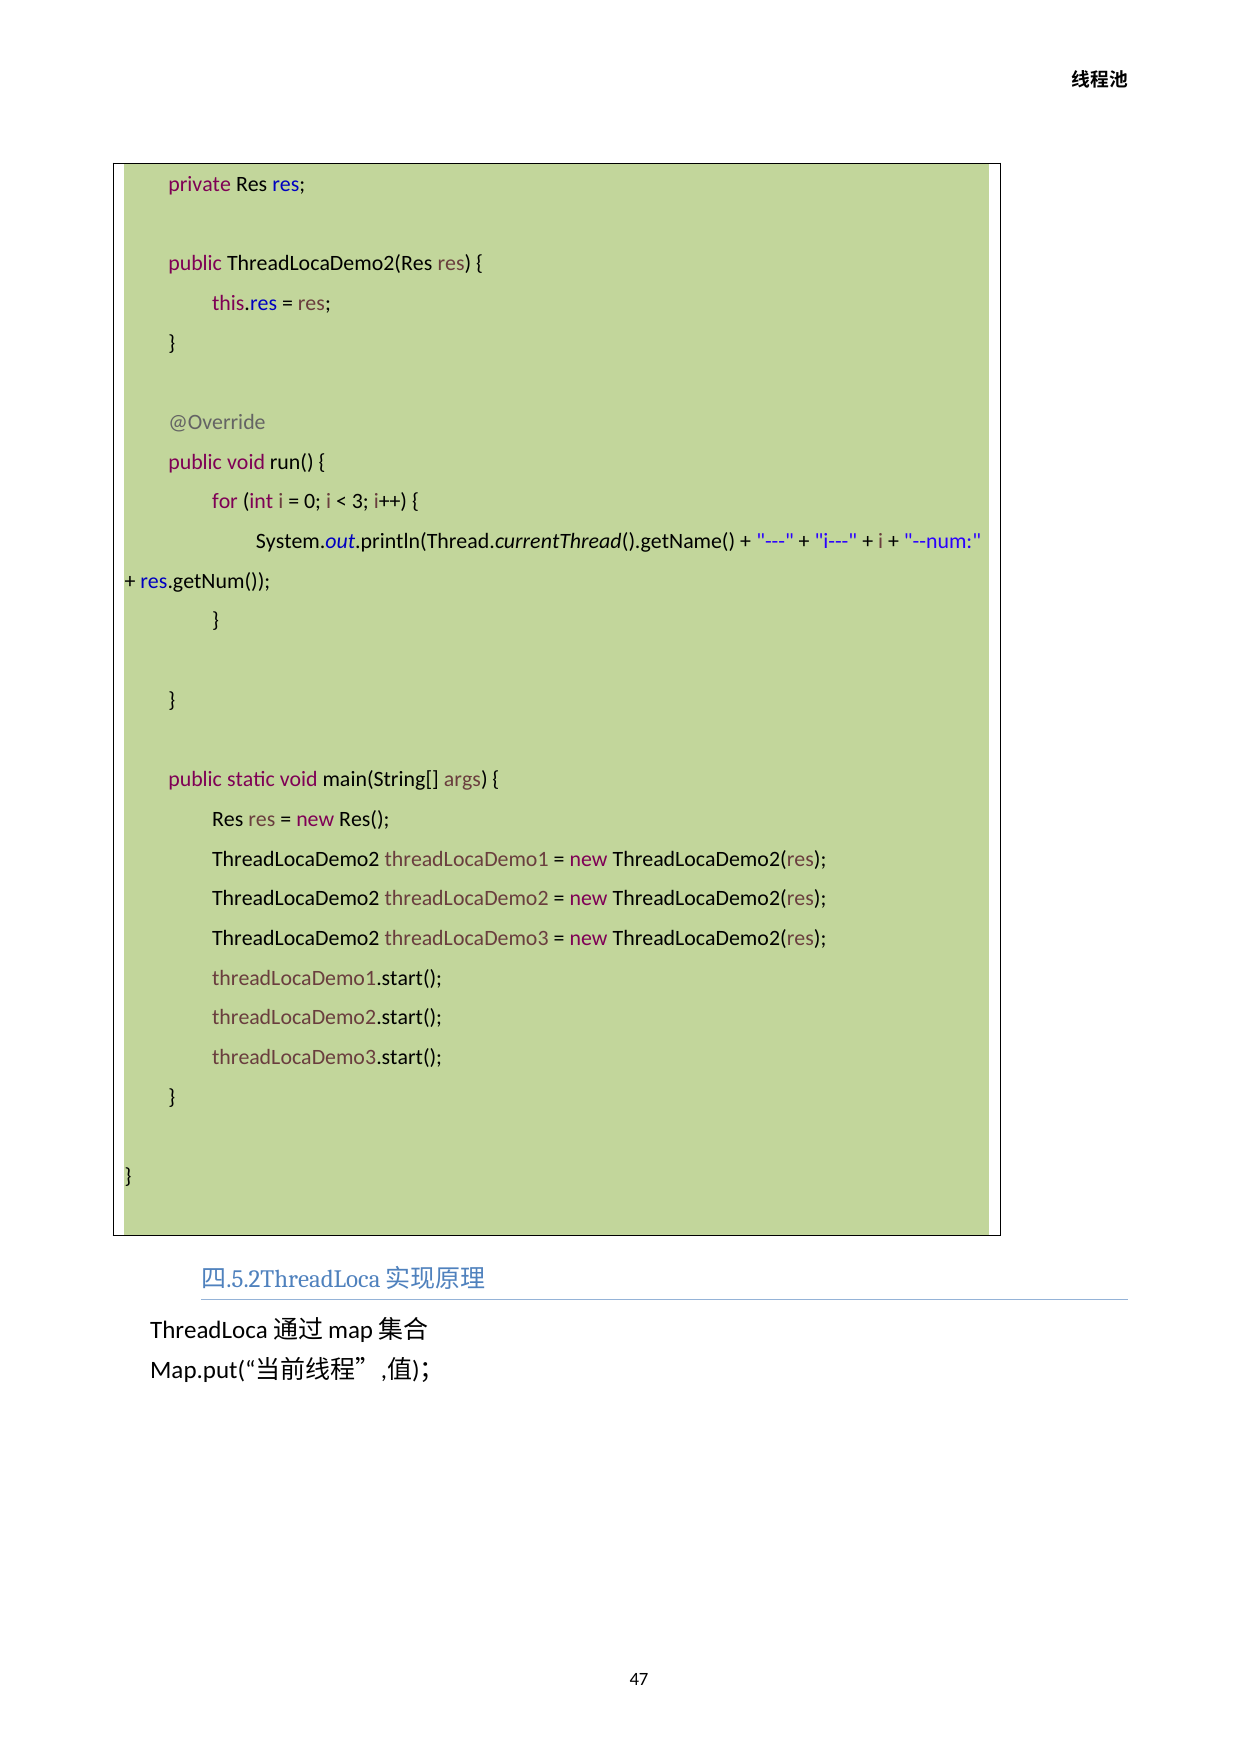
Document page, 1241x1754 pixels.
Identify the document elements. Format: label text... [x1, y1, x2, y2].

text Map.put(“当前线程”,值)； [112, 1348, 1128, 1388]
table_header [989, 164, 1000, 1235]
text ThreadLoca通过map集合 [112, 1308, 1128, 1348]
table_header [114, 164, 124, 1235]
subtitle ThreadLoca实现原理 [201, 1257, 1128, 1299]
